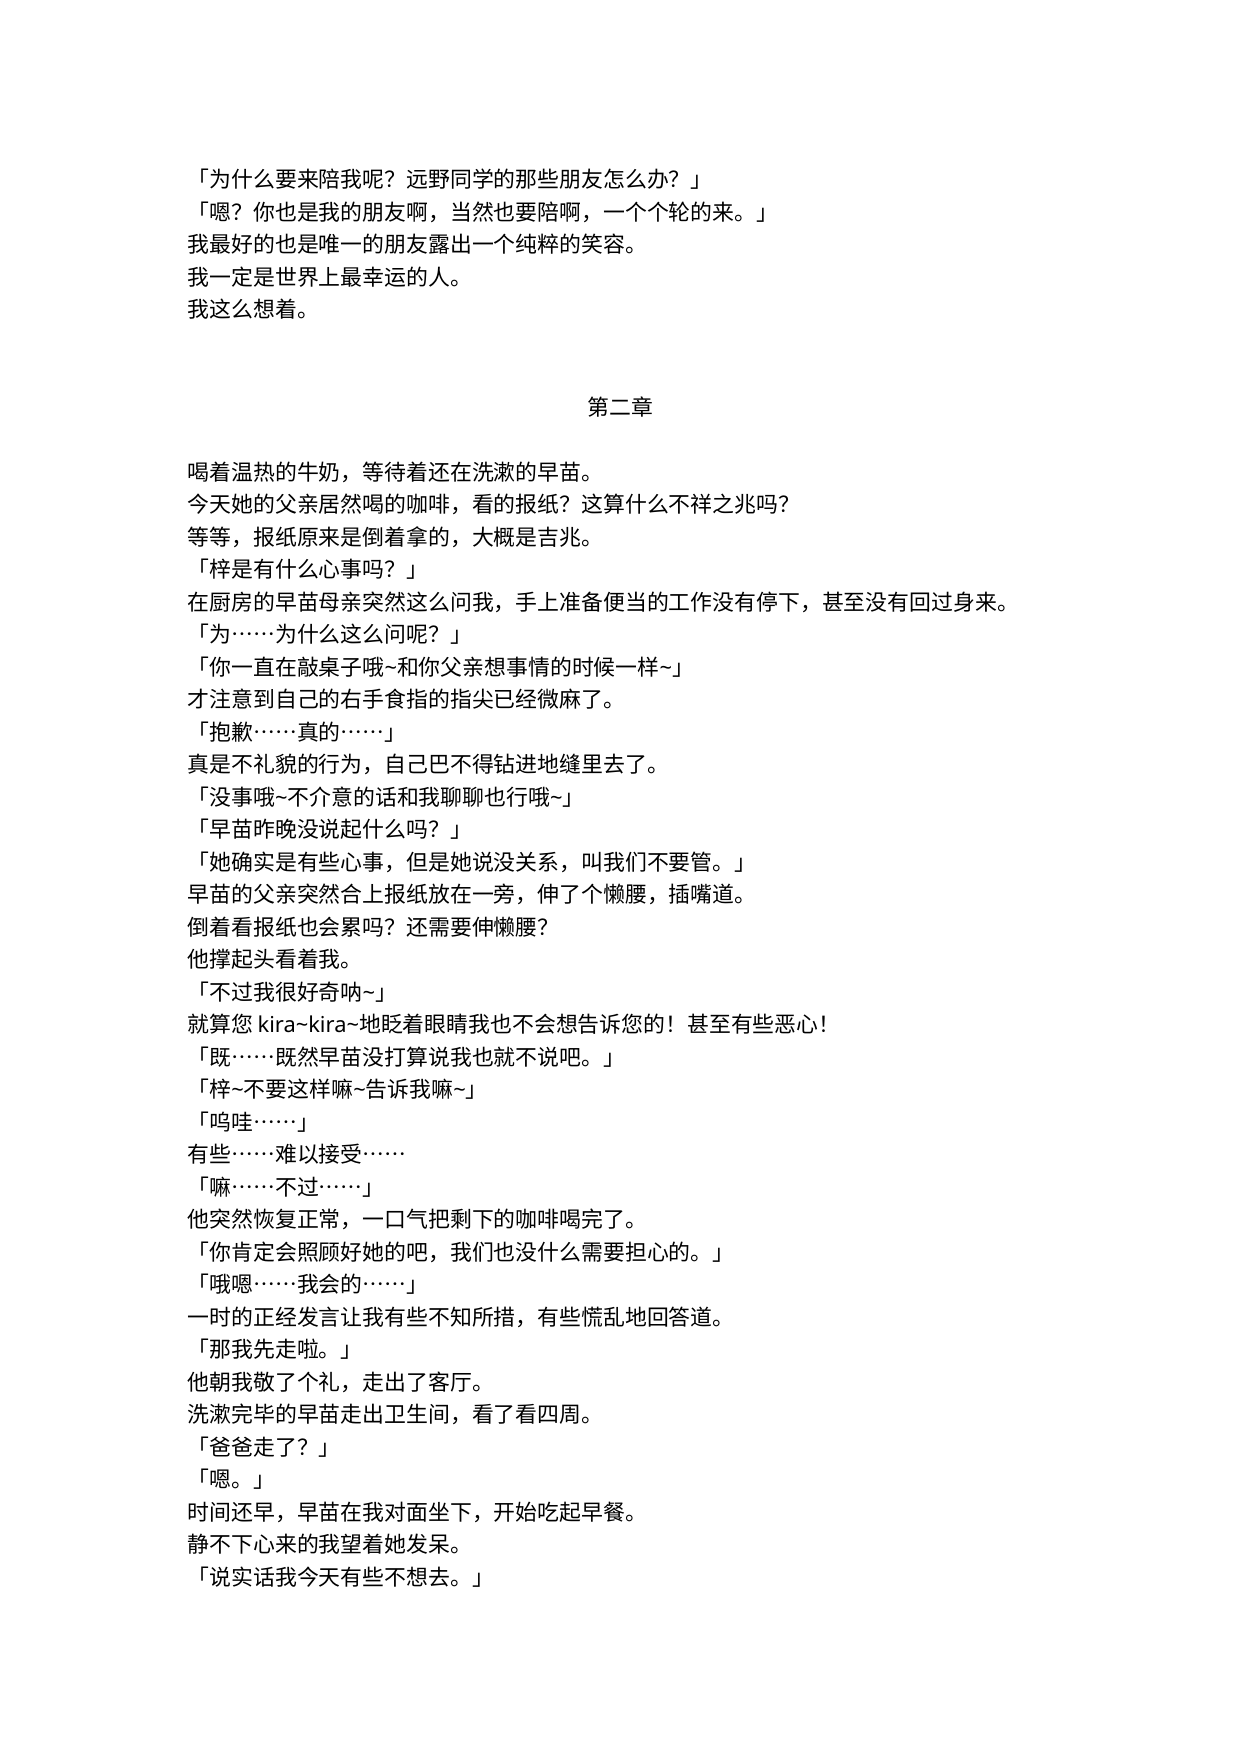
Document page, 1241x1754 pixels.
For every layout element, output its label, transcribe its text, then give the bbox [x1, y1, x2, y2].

text 「早苗昨晚没说起什么吗？」 [187, 812, 1053, 844]
text 「没事哦~不介意的话和我聊聊也行哦~」 [187, 779, 1053, 812]
text 真是不礼貌的行为，自己巴不得钻进地缝里去了。 [187, 747, 1053, 779]
text 他朝我敬了个礼，走出了客厅。 [187, 1364, 1053, 1397]
text 「说实话我今天有些不想去。」 [187, 1559, 1053, 1592]
text 「嗯。」 [187, 1462, 1053, 1494]
text 「不过我很好奇呐~」 [187, 974, 1053, 1007]
text 「为什么要来陪我呢？远野同学的那些朋友怎么办？」 [187, 162, 1053, 194]
text 「你肯定会照顾好她的吧，我们也没什么需要担心的。」 [187, 1234, 1053, 1267]
text 有些……难以接受…… [187, 1137, 1053, 1169]
text 我最好的也是唯一的朋友露出一个纯粹的笑容。 [187, 227, 1053, 259]
text 就算您kira~kira~地眨着眼睛我也不会想告诉您的！甚至有些恶心！ [187, 1007, 1053, 1039]
text 倒着看报纸也会累吗？还需要伸懒腰？ [187, 909, 1053, 942]
text 早苗的父亲突然合上报纸放在一旁，伸了个懒腰，插嘴道。 [187, 877, 1053, 909]
text 「既……既然早苗没打算说我也就不说吧。」 [187, 1039, 1053, 1072]
text 今天她的父亲居然喝的咖啡，看的报纸？这算什么不祥之兆吗？ [187, 487, 1053, 519]
text 「嗯？你也是我的朋友啊，当然也要陪啊，一个个轮的来。」 [187, 194, 1053, 227]
text 「那我先走啦。」 [187, 1332, 1053, 1364]
text 我这么想着。 [187, 292, 1053, 324]
text 「为……为什么这么问呢？」 [187, 617, 1053, 649]
text 我一定是世界上最幸运的人。 [187, 259, 1053, 292]
text 「哦嗯……我会的……」 [187, 1267, 1053, 1299]
text 「梓是有什么心事吗？」 [187, 552, 1053, 584]
text 喝着温热的牛奶，等待着还在洗漱的早苗。 [187, 454, 1053, 487]
text 等等，报纸原来是倒着拿的，大概是吉兆。 [187, 519, 1053, 552]
text 「嘛……不过……」 [187, 1169, 1053, 1202]
text 时间还早，早苗在我对面坐下，开始吃起早餐。 [187, 1494, 1053, 1527]
text 一时的正经发言让我有些不知所措，有些慌乱地回答道。 [187, 1299, 1053, 1332]
text 他突然恢复正常，一口气把剩下的咖啡喝完了。 [187, 1202, 1053, 1234]
text 「梓~不要这样嘛~告诉我嘛~」 [187, 1072, 1053, 1104]
text 「她确实是有些心事，但是她说没关系，叫我们不要管。」 [187, 844, 1053, 877]
text 静不下心来的我望着她发呆。 [187, 1527, 1053, 1559]
text 才注意到自己的右手食指的指尖已经微麻了。 [187, 682, 1053, 714]
text 「抱歉……真的……」 [187, 714, 1053, 747]
text 「呜哇……」 [187, 1104, 1053, 1137]
text 他撑起头看着我。 [187, 942, 1053, 974]
text 「你一直在敲桌子哦~和你父亲想事情的时候一样~」 [187, 649, 1053, 682]
text 第二章 [187, 389, 1053, 422]
text 「爸爸走了？」 [187, 1429, 1053, 1462]
text 在厨房的早苗母亲突然这么问我，手上准备便当的工作没有停下，甚至没有回过身来。 [187, 584, 1053, 617]
text 洗漱完毕的早苗走出卫生间，看了看四周。 [187, 1397, 1053, 1429]
